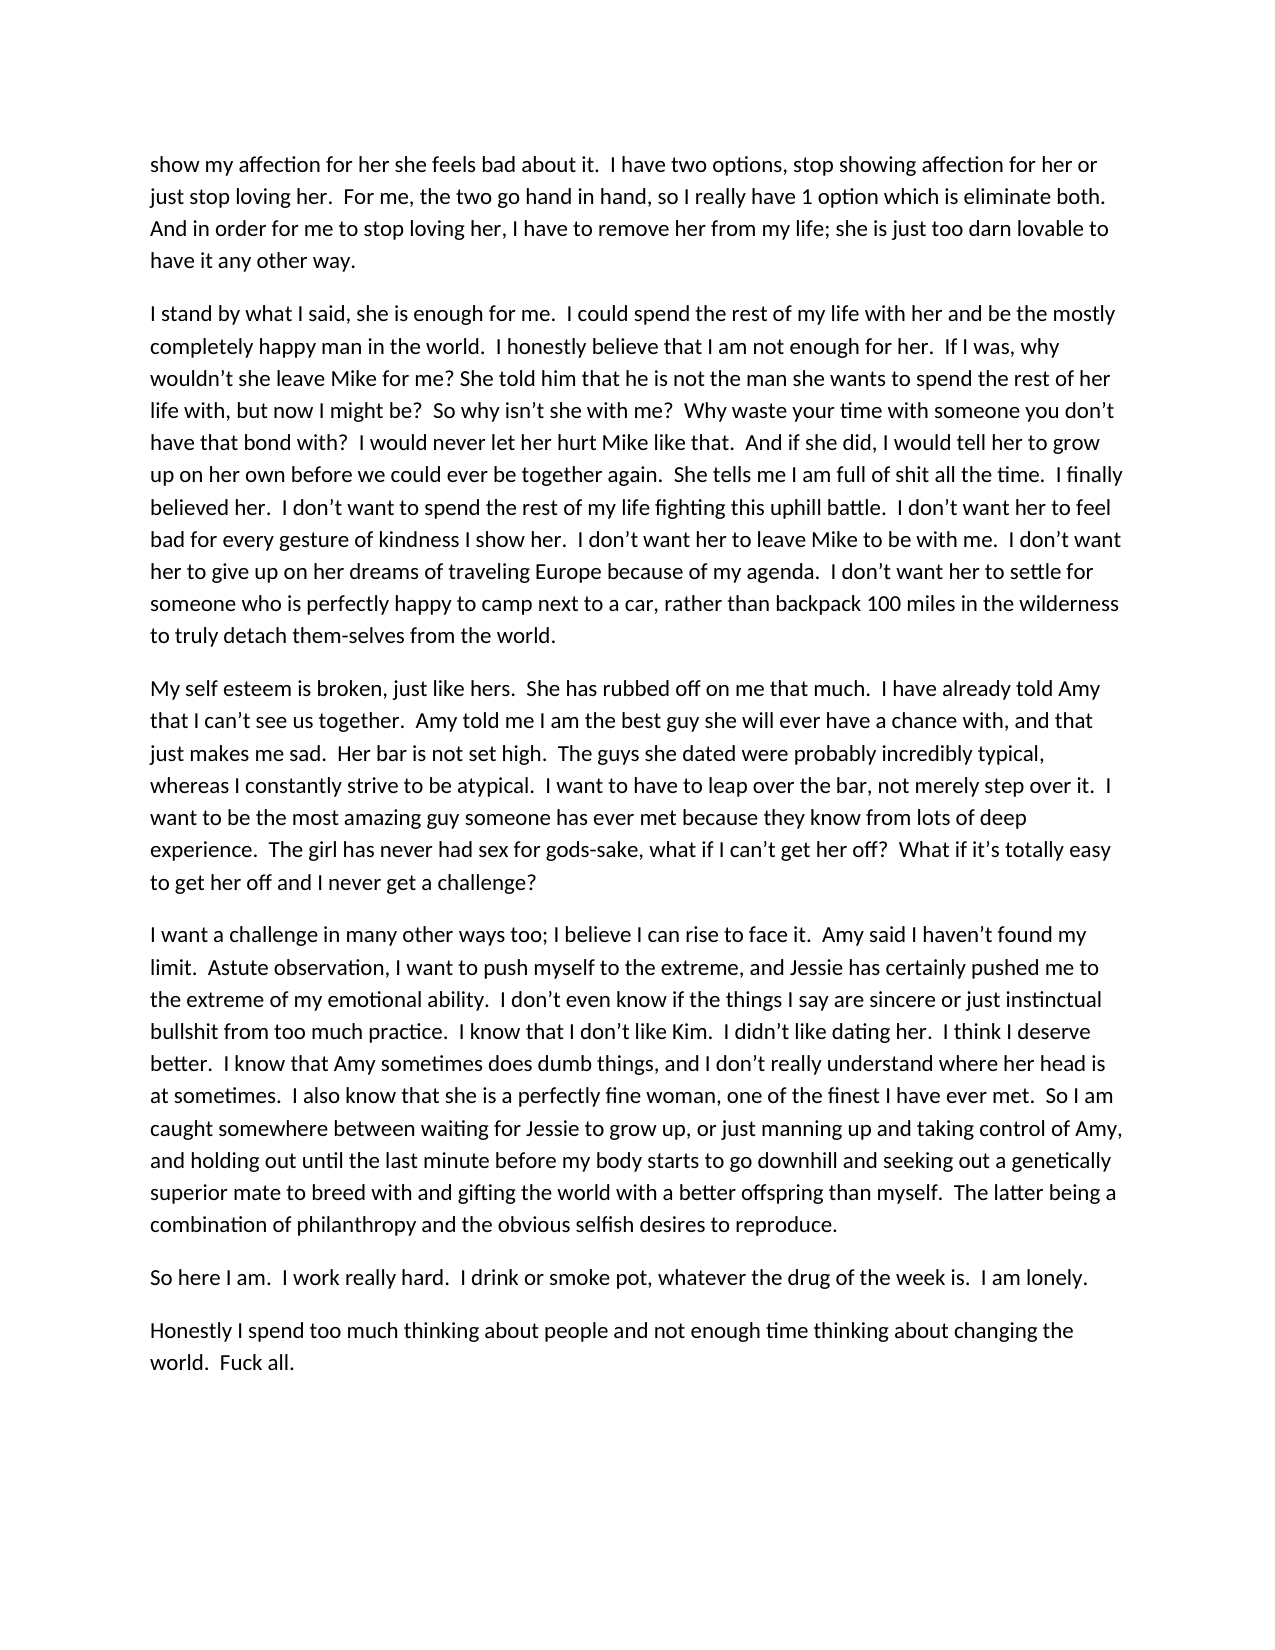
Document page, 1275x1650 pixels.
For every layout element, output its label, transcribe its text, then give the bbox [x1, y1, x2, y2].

text So here I am. I work really hard. I drink or smoke pot, whatever the drug of the week is. I am lonely. [150, 1263, 1125, 1291]
text My self esteem is broken, just like hers. She has rubbed off on me that much. I have already told Amy that I can’t see us together. Amy told me I am the best guy she will ever have a chance with, and that just makes me sad. Her bar is not set high. The guys she dated were probably incredibly typical, whereas I constantly strive to be atypical. I want to have to leap over the bar, not merely step over it. I want to be the most amazing guy someone has ever met because they know from lots of deep experience. The girl has never had sex for gods-sake, what if I can’t get her off? What if it’s totally easy to get her off and I never get a challenge? [150, 674, 1125, 896]
text Honestly I spend too much thinking about people and not enough time thinking about changing the world. Fuck all. [150, 1316, 1125, 1377]
text I stand by what I said, she is enough for me. I could spend the rest of my life with her and be the mostly completely happy man in the world. I honestly believe that I am not enough for her. If I was, why wouldn’t she leave Mike for me? She told him that he is not the man she wants to spend the rest of her life with, but now I might be? So why isn’t she with me? Why waste your time with someone you don’t have that bond with? I would never let her hurt Mike like that. And if she did, I would tell her to grow up on her own before we could ever be together again. She tells me I am full of shit all the time. I finally believed her. I don’t want to spend the rest of my life fighting this uphill battle. I don’t want her to feel bad for every gesture of kindness I show her. I don’t want her to leave Mike to be with me. I don’t want her to give up on her dreams of traveling Europe because of my agenda. I don’t want her to settle for someone who is perfectly happy to camp next to a car, rather than backpack 100 miles in the wilderness to truly detach them-selves from the world. [150, 299, 1125, 649]
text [150, 150, 1125, 274]
text I want a challenge in many other ways too; I believe I can rise to face it. Amy said I haven’t found my limit. Astute observation, I want to push myself to the extreme, and Jessie has certainly pushed me to the extreme of my emotional ability. I don’t even know if the things I say are sincere or just instinctual bullshit from too much practice. I know that I don’t like Kim. I didn’t like dating her. I think I deserve better. I know that Amy sometimes does dumb things, and I don’t really understand where her head is at sometimes. I also know that she is a perfectly fine woman, one of the finest I have ever met. So I am caught somewhere between waiting for Jessie to grow up, or just manning up and taking control of Amy, and holding out until the last minute before my body starts to go downhill and seeking out a genetically superior mate to breed with and gifting the world with a better offspring than myself. The latter being a combination of philanthropy and the obvious selfish desires to reproduce. [150, 921, 1125, 1238]
